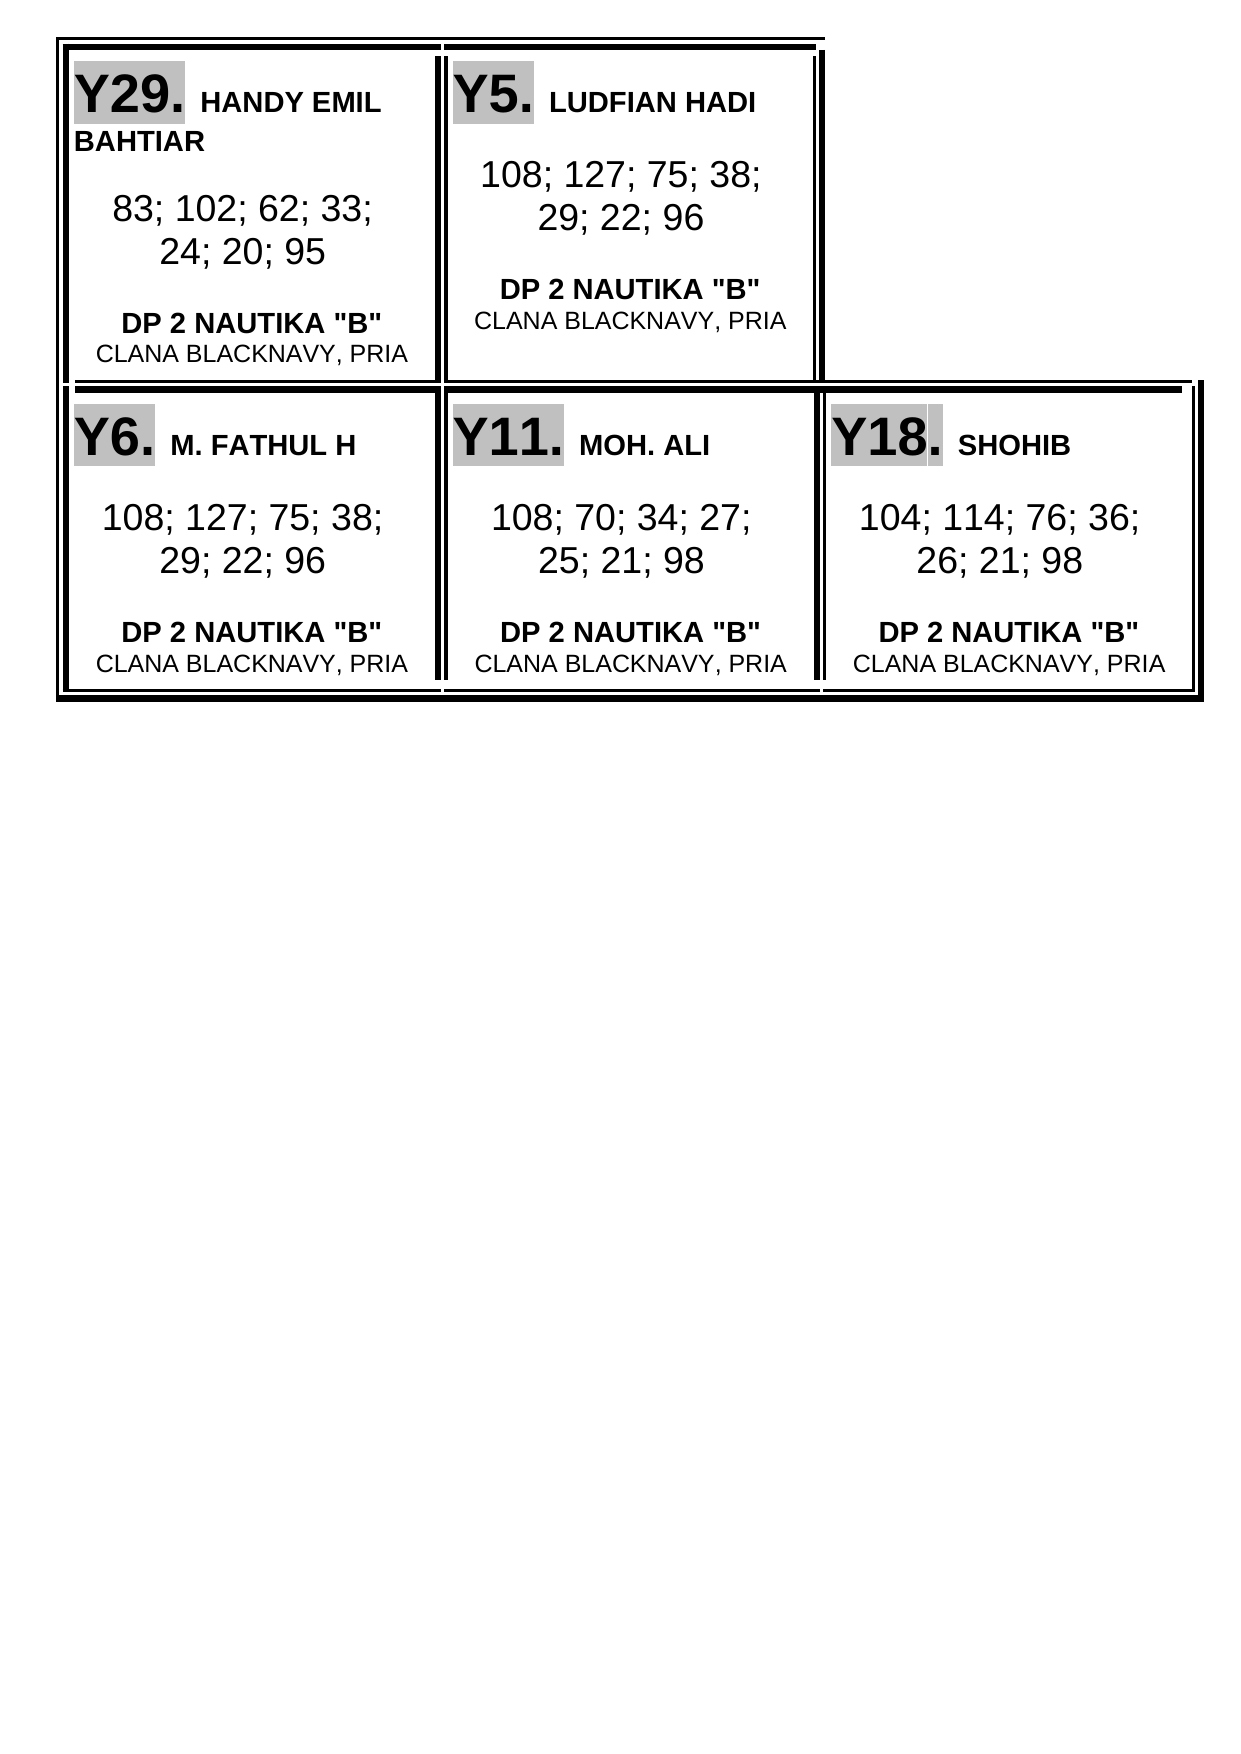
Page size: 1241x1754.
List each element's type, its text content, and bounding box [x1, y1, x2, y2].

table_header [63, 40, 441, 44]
table_cell Y11. MOH. ALI 108; 70; 34; 27; 25; 21; 98 DP 2 NAUTIKA "B" CLANA BLACKNAVY, PRIA [441, 380, 820, 689]
table_cell Y18. SHOHIB 104; 114; 76; 36; 26; 21; 98 DP 2 NAUTIKA "B" CLANA BLACKNAVY, PRIA [820, 380, 1198, 689]
table_header Y29. HANDY EMIL BAHTIAR 83; 102; 62; 33; 24; 20; 95 DP 2 NAUTIKA "B" CLANA BLACKNAVY, PRIA [69, 50, 441, 380]
table_cell Y6. M. FATHUL H 108; 127; 75; 38; 29; 22; 96 DP 2 NAUTIKA "B" CLANA BLACKNAVY, PRIA [63, 380, 441, 689]
table_header Y5. LUDFIAN HADI 108; 127; 75; 38; 29; 22; 96 DP 2 NAUTIKA "B" CLANA BLACKNAVY, PRIA [441, 40, 819, 380]
